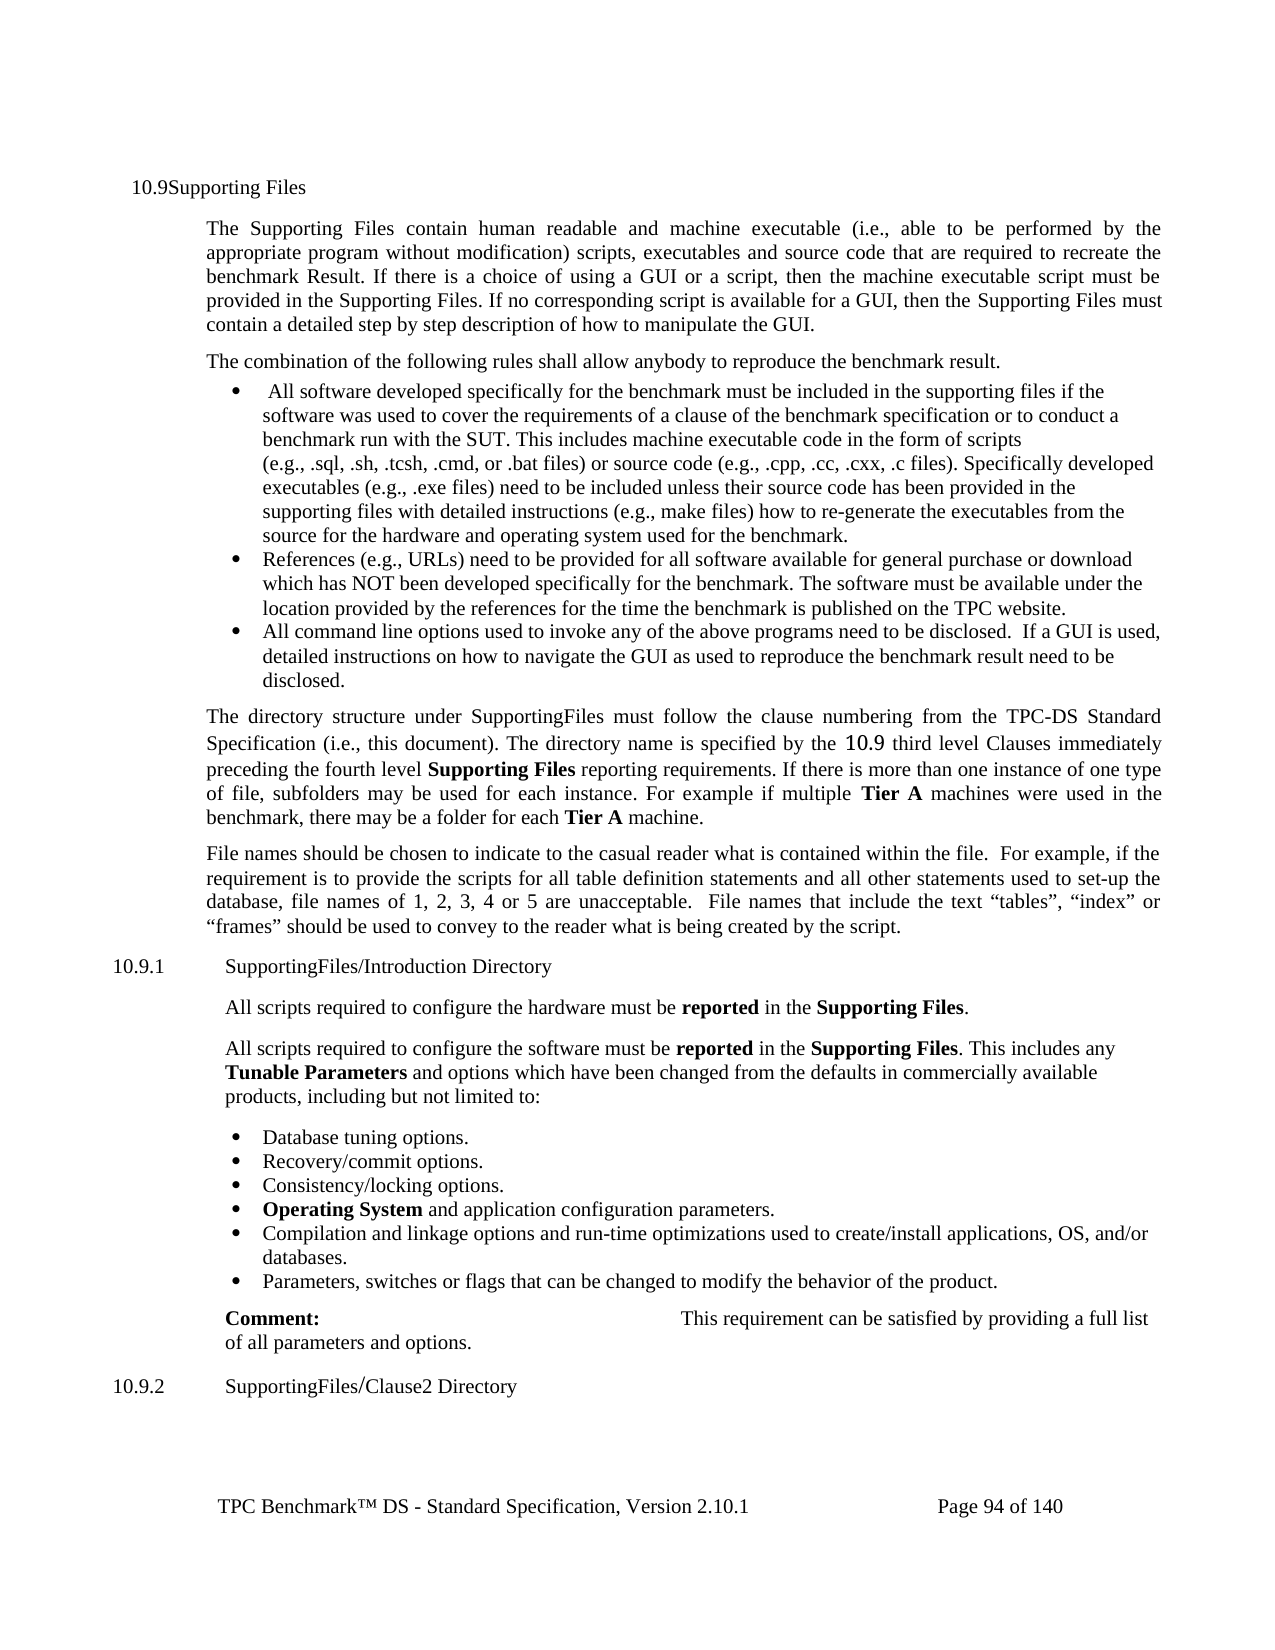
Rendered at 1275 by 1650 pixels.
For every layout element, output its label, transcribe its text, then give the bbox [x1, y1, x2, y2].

list Compilation and linkage options and run-time optimizations used to create/install applications, OS, and/or databases. [232, 1221, 1162, 1269]
list All command line options used to invoke any of the above programs need to be disclosed. If a GUI is used, detailed instructions on how to navigate the GUI as used to reproduce the benchmark result need to be disclosed. [232, 619, 1162, 692]
list Operating System and application configuration parameters. [232, 1197, 1162, 1221]
text SupportingFiles/Clause2 Directory [112, 1370, 1162, 1399]
list Parameters, switches or flags that can be changed to modify the behavior of the product. [232, 1269, 1162, 1293]
list References (e.g., URLs) need to be provided for all software available for general purchase or download which has NOT been developed specifically for the benchmark. The software must be available under the location provided by the references for the time the benchmark is published on the TPC website. [232, 547, 1162, 619]
list Consistency/locking options. [232, 1173, 1162, 1197]
list Database tuning options. [232, 1124, 1162, 1149]
text The combination of the following rules shall allow anybody to reproduce the benchmark result. [206, 348, 1162, 373]
text The directory structure under SupportingFiles must follow the clause numbering from the TPC-DS Standard Specification (i.e., this document). The directory name is specified by the 10.9 third level Clauses immediately preceding the fourth level Supporting Files reporting requirements. If there is more than one instance of one type of file, subfolders may be used for each instance. For example if multiple Tier A machines were used in the benchmark, there may be a folder for each Tier A machine. [206, 704, 1162, 829]
list Recovery/commit options. [232, 1149, 1162, 1173]
list All software developed specifically for the benchmark must be included in the supporting files if the software was used to cover the requirements of a clause of the benchmark specification or to conduct a benchmark run with the SUT. This includes machine executable code in the form of scripts (e.g., .sql, .sh, .tcsh, .cmd, or .bat files) or source code (e.g., .cpp, .cc, .cxx, .c files). Specifically developed executables (e.g., .exe files) need to be included unless their source code has been provided in the supporting files with detailed instructions (e.g., make files) how to re-generate the executables from the source for the hardware and operating system used for the benchmark. [232, 379, 1162, 547]
text SupportingFiles/Introduction Directory [112, 954, 1162, 978]
subtitle Supporting Files [131, 175, 1162, 199]
text All scripts required to configure the software must be reported in the Supporting Files. This includes any Tunable Parameters and options which have been changed from the defaults in commercially available products, including but not limited to: [225, 1036, 1162, 1108]
text This requirement can be satisfied by providing a full list of all parameters and options. [225, 1306, 1162, 1354]
text The Supporting Files contain human readable and machine executable (i.e., able to be performed by the appropriate program without modification) scripts, executables and source code that are required to recreate the benchmark Result. If there is a choice of using a GUI or a script, then the machine executable script must be provided in the Supporting Files. If no corresponding script is available for a GUI, then the Supporting Files must contain a detailed step by step description of how to manipulate the GUI. [206, 216, 1162, 336]
text All scripts required to configure the hardware must be reported in the Supporting Files. [225, 995, 1162, 1019]
text File names should be chosen to indicate to the casual reader what is contained within the file. For example, if the requirement is to provide the scripts for all table definition statements and all other statements used to set-up the database, file names of 1, 2, 3, 4 or 5 are unacceptable. File names that include the text “tables”, “index” or “frames” should be used to convey to the reader what is being created by the script. [206, 841, 1162, 938]
